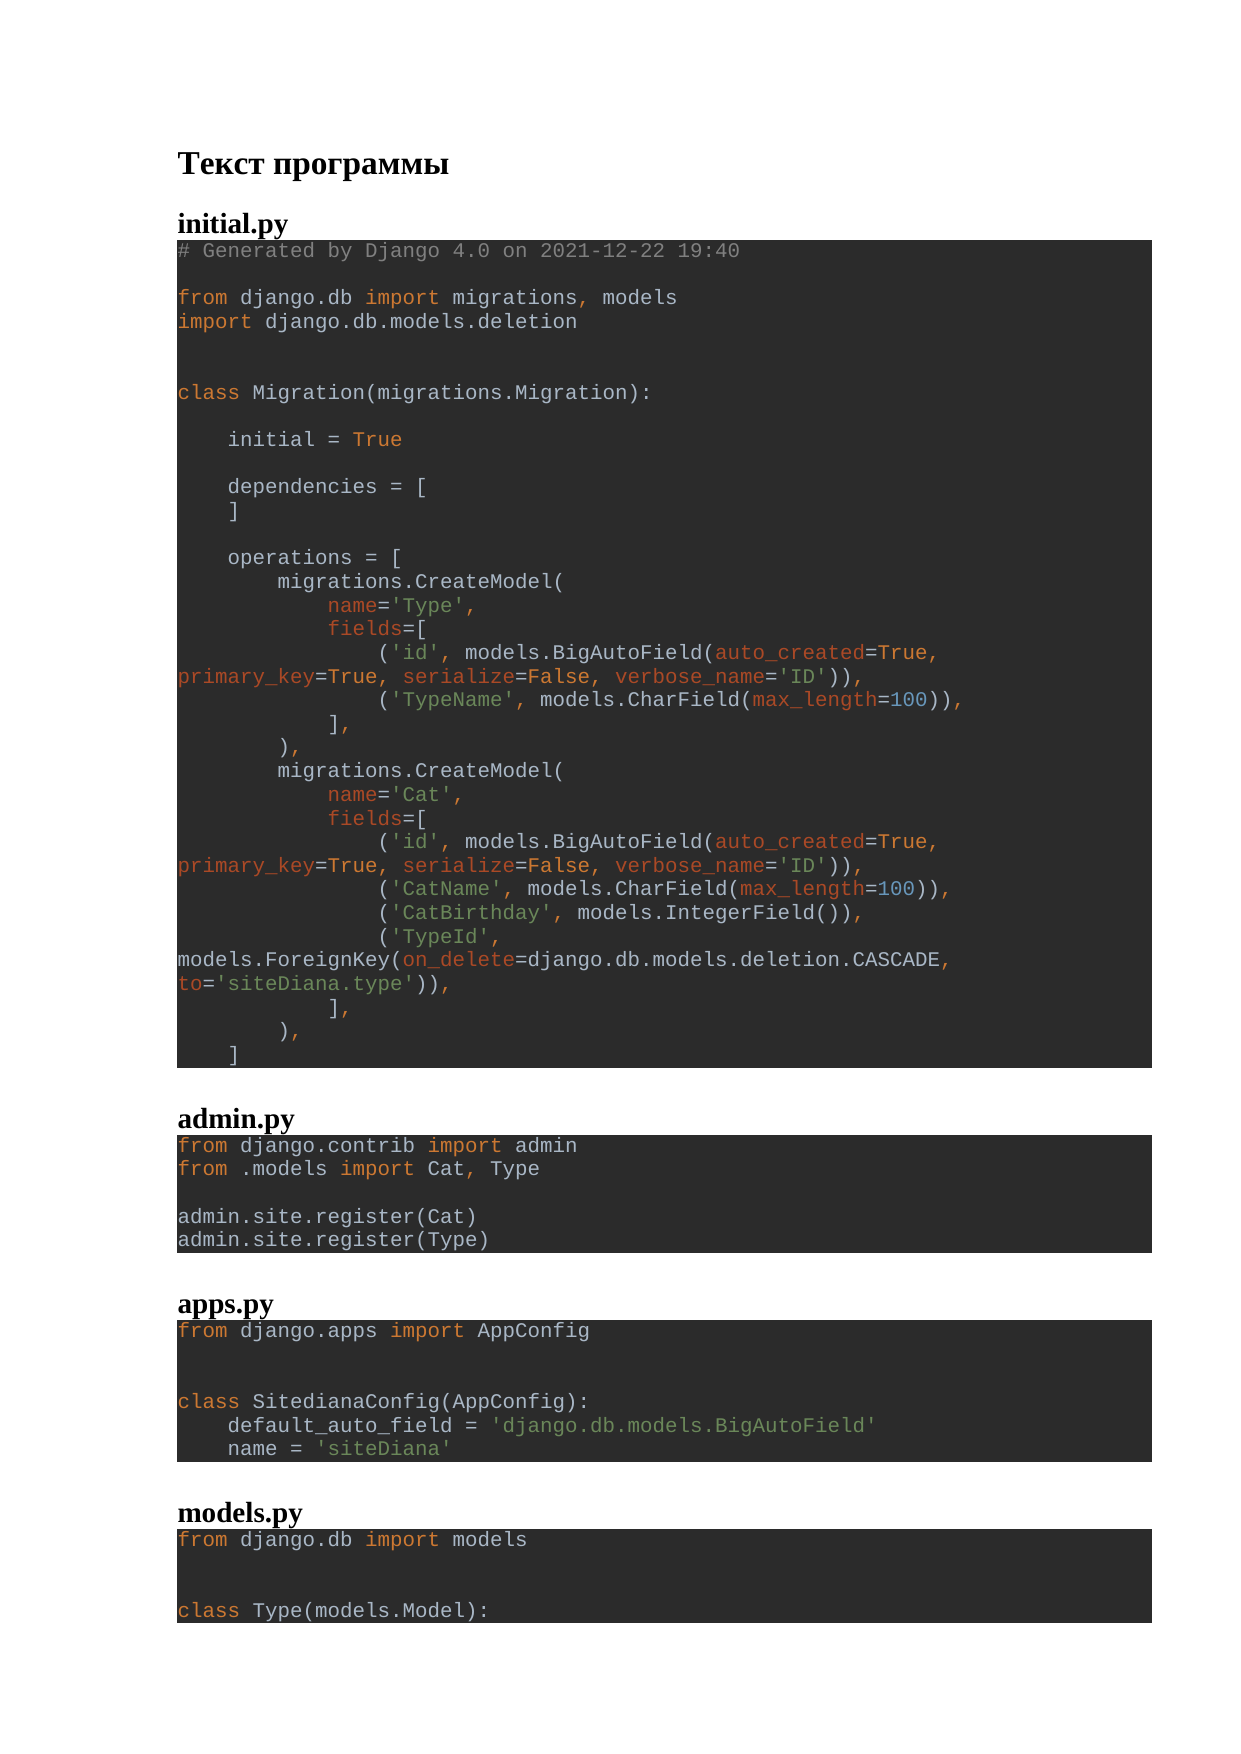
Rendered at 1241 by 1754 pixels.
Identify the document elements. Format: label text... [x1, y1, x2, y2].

text admin.py [177, 1101, 1152, 1135]
text models.py [177, 1495, 1152, 1529]
text initial.py [177, 206, 1152, 240]
text from django.apps import AppConfig class SitedianaConfig(AppConfig): default_auto_field = 'django.db.models.BigAutoField' name = 'siteDiana' [177, 1320, 1152, 1462]
subtitle Текст программы [177, 143, 1152, 181]
text apps.py [177, 1286, 1152, 1320]
text # Generated by Django 4.0 on 2021-12-22 19:40 from django.db import migrations, models import django.db.models.deletion class Migration(migrations.Migration): initial = True dependencies = [ ] operations = [ migrations.CreateModel( name='Type', fields=[ ('id', models.BigAutoField(auto_created=True, primary_key=True, serialize=False, verbose_name='ID')), ('TypeName', models.CharField(max_length=100)), ], ), migrations.CreateModel( name='Cat', fields=[ ('id', models.BigAutoField(auto_created=True, primary_key=True, serialize=False, verbose_name='ID')), ('CatName', models.CharField(max_length=100)), ('CatBirthday', models.IntegerField()), ('TypeId', models.ForeignKey(on_delete=django.db.models.deletion.CASCADE, to='siteDiana.type')), ], ), ] [177, 240, 1152, 1068]
text from django.contrib import admin from .models import Cat, Type admin.site.register(Cat) admin.site.register(Type) [177, 1135, 1152, 1253]
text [177, 1529, 1152, 1623]
